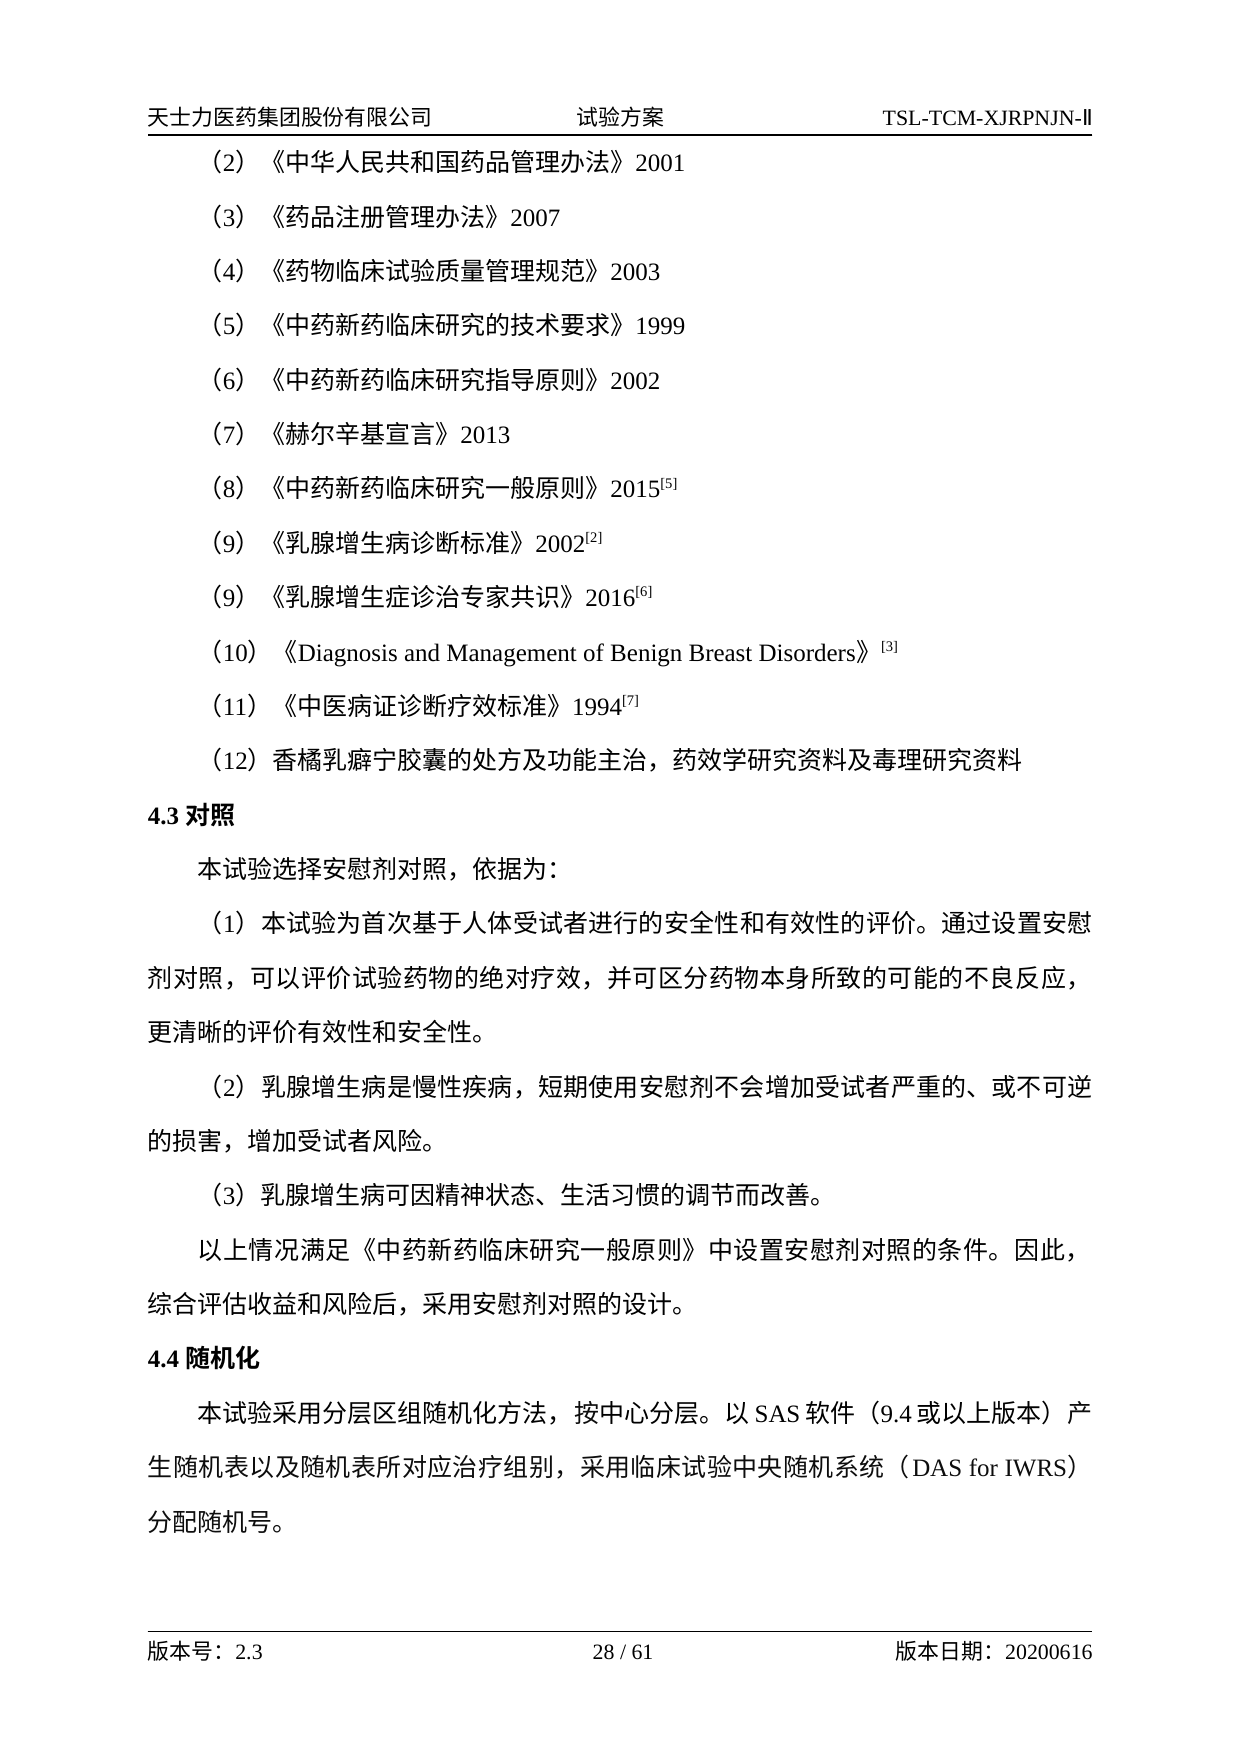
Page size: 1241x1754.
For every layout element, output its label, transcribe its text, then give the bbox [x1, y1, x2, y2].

text （3）乳腺增生病可因精神状态、生活习惯的调节而改善。 [148, 1176, 1092, 1212]
text （1）本试验为首次基于人体受试者进行的安全性和有效性的评价。通过设置安慰剂对照，可以评价试验药物的绝对疗效，并可区分药物本身所致的可能的不良反应，更清晰的评价有效性和安全性。 [148, 904, 1092, 1049]
text （2）《中华人民共和国药品管理办法》2001 [148, 143, 1092, 179]
text （9）《乳腺增生症诊治专家共识》2016[6] [148, 578, 1092, 614]
text （10）《Diagnosis and Management of Benign Breast Disorders》[3] [148, 632, 1092, 668]
text （5）《中药新药临床研究的技术要求》1999 [148, 306, 1092, 342]
text （9）《乳腺增生病诊断标准》2002[2] [148, 523, 1092, 559]
text （3）《药品注册管理办法》2007 [148, 197, 1092, 233]
text （11）《中医病证诊断疗效标准》1994[7] [148, 686, 1092, 723]
text 本试验采用分层区组随机化方法，按中心分层。以SAS软件（9.4或以上版本）产生随机表以及随机表所对应治疗组别，采用临床试验中央随机系统（DAS for IWRS）分配随机号。 [148, 1393, 1092, 1538]
text 以上情况满足《中药新药临床研究一般原则》中设置安慰剂对照的条件。因此，综合评估收益和风险后，采用安慰剂对照的设计。 [148, 1230, 1092, 1321]
text （12）香橘乳癖宁胶囊的处方及功能主治，药效学研究资料及毒理研究资料 [148, 741, 1092, 777]
text （7）《赫尔辛基宣言》2013 [148, 414, 1092, 451]
text （6）《中药新药临床研究指导原则》2002 [148, 360, 1092, 396]
text （8）《中药新药临床研究一般原则》2015[5] [148, 469, 1092, 505]
text 4.3 对照 [148, 795, 1092, 831]
text 4.4 随机化 [148, 1339, 1092, 1375]
text （2）乳腺增生病是慢性疾病，短期使用安慰剂不会增加受试者严重的、或不可逆的损害，增加受试者风险。 [148, 1067, 1092, 1158]
text 本试验选择安慰剂对照，依据为： [148, 849, 1092, 886]
text （4）《药物临床试验质量管理规范》2003 [148, 251, 1092, 288]
